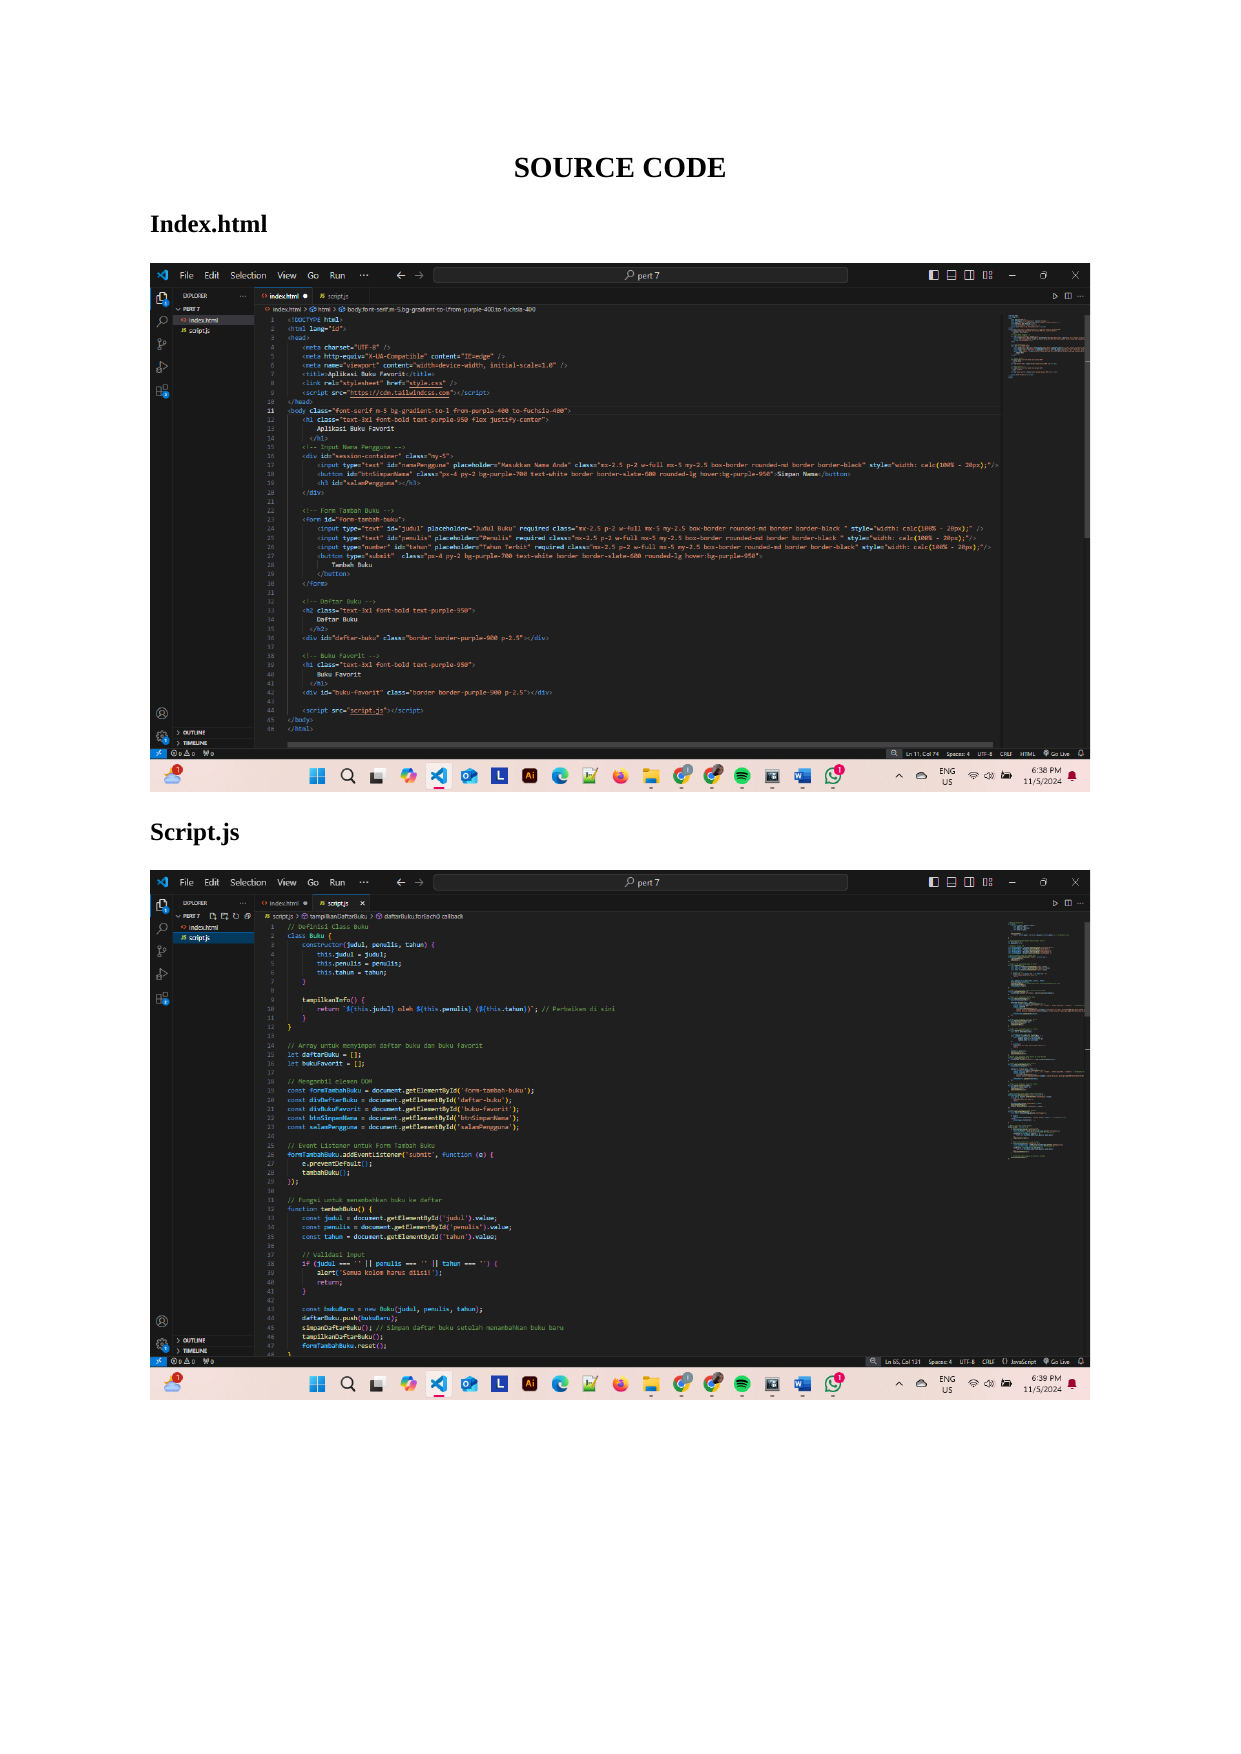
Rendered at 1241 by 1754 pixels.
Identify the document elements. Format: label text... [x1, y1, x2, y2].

text SOURCE CODE [150, 150, 1090, 183]
picture [150, 263, 1091, 792]
text Index.html [150, 209, 1090, 238]
picture [150, 870, 1091, 1400]
text Script.js [150, 817, 1090, 846]
